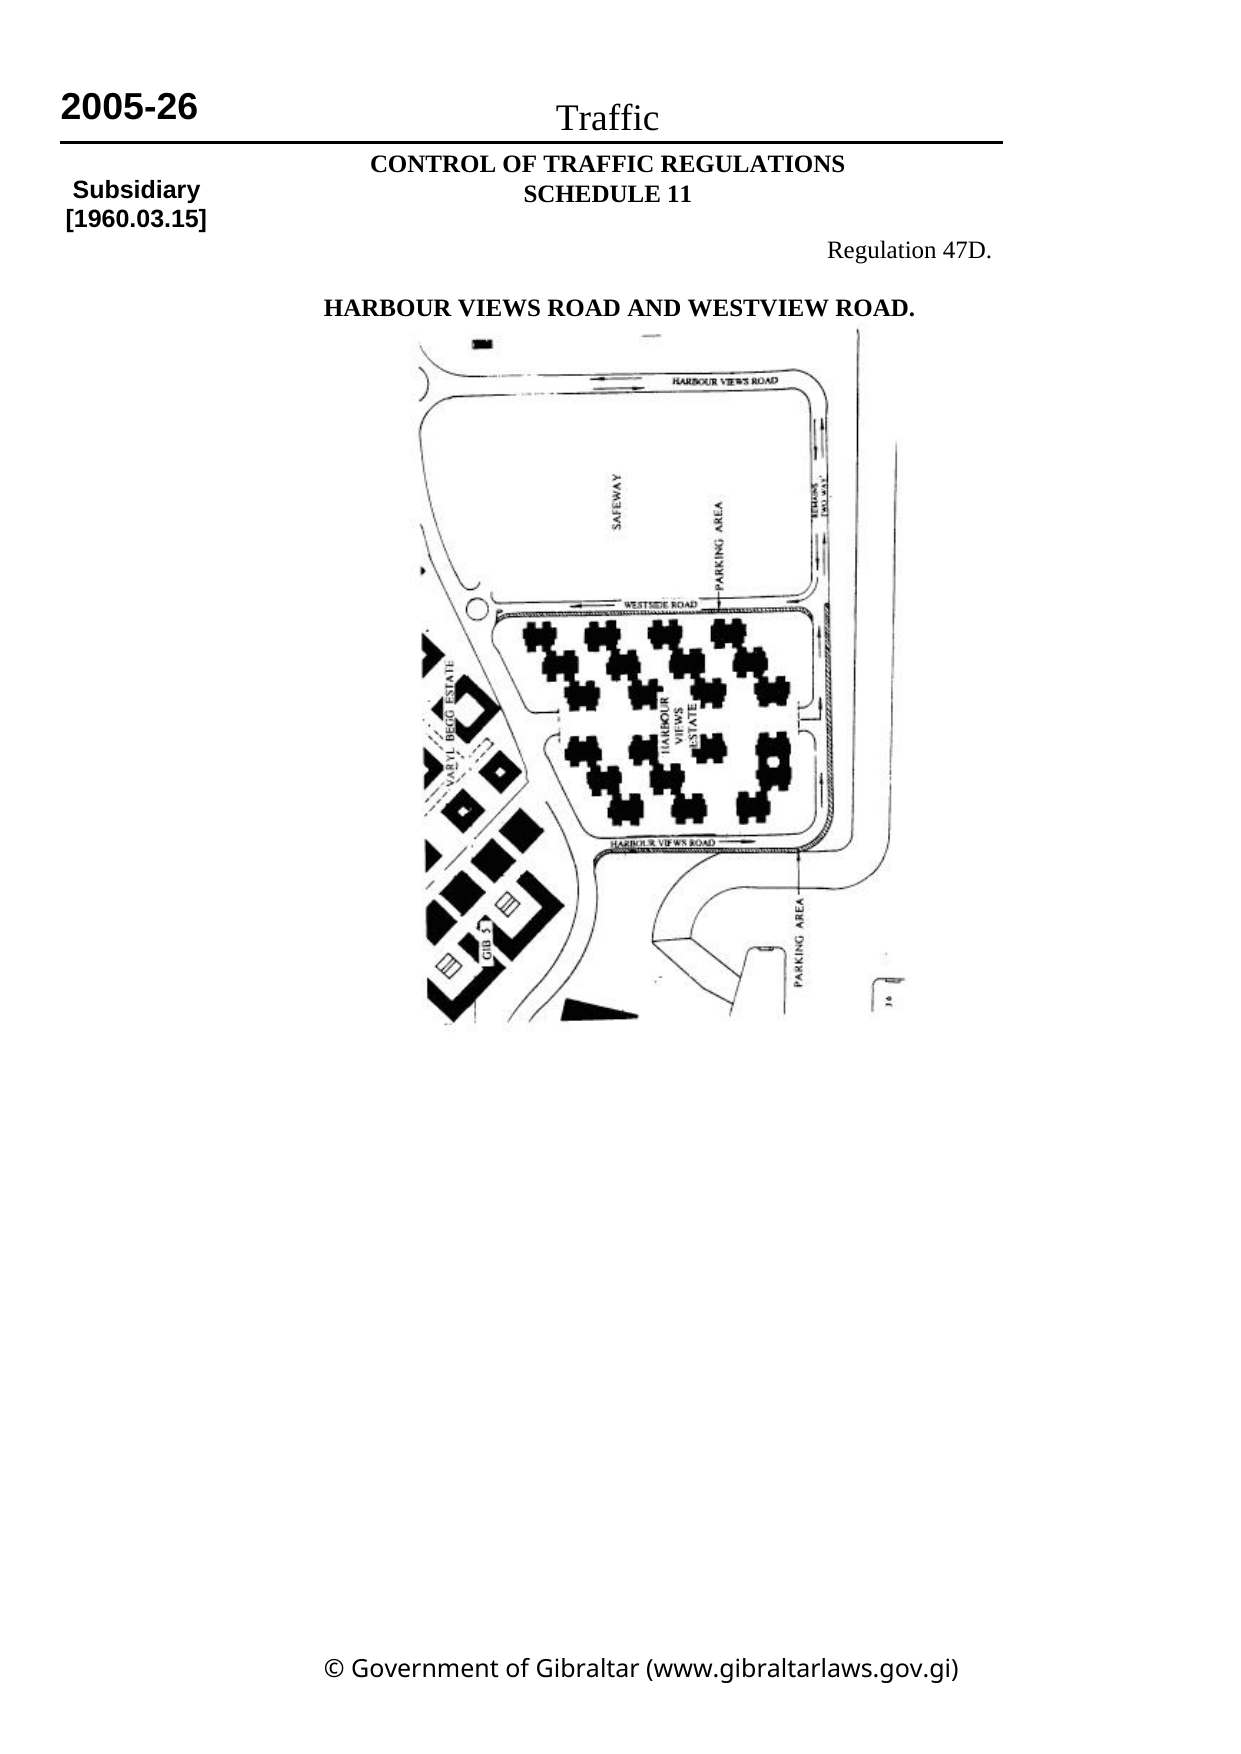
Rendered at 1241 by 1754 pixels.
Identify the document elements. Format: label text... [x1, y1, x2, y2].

picture [330, 323, 909, 1061]
text HARBOUR VIEWS ROAD AND WESTVIEW ROAD. [324, 288, 1090, 323]
table_cell Subsidiary [1960.03.15] [60, 144, 212, 268]
table_header 2005-26 [60, 78, 212, 141]
table_cell CONTROL OF TRAFFIC REGULATIONS SCHEDULE 11 Regulation 47D. [212, 144, 1003, 268]
text © Government of Gibraltar (www.gibraltarlaws.gov.gi) [324, 1650, 1090, 1684]
table_header Traffic [212, 78, 1003, 141]
